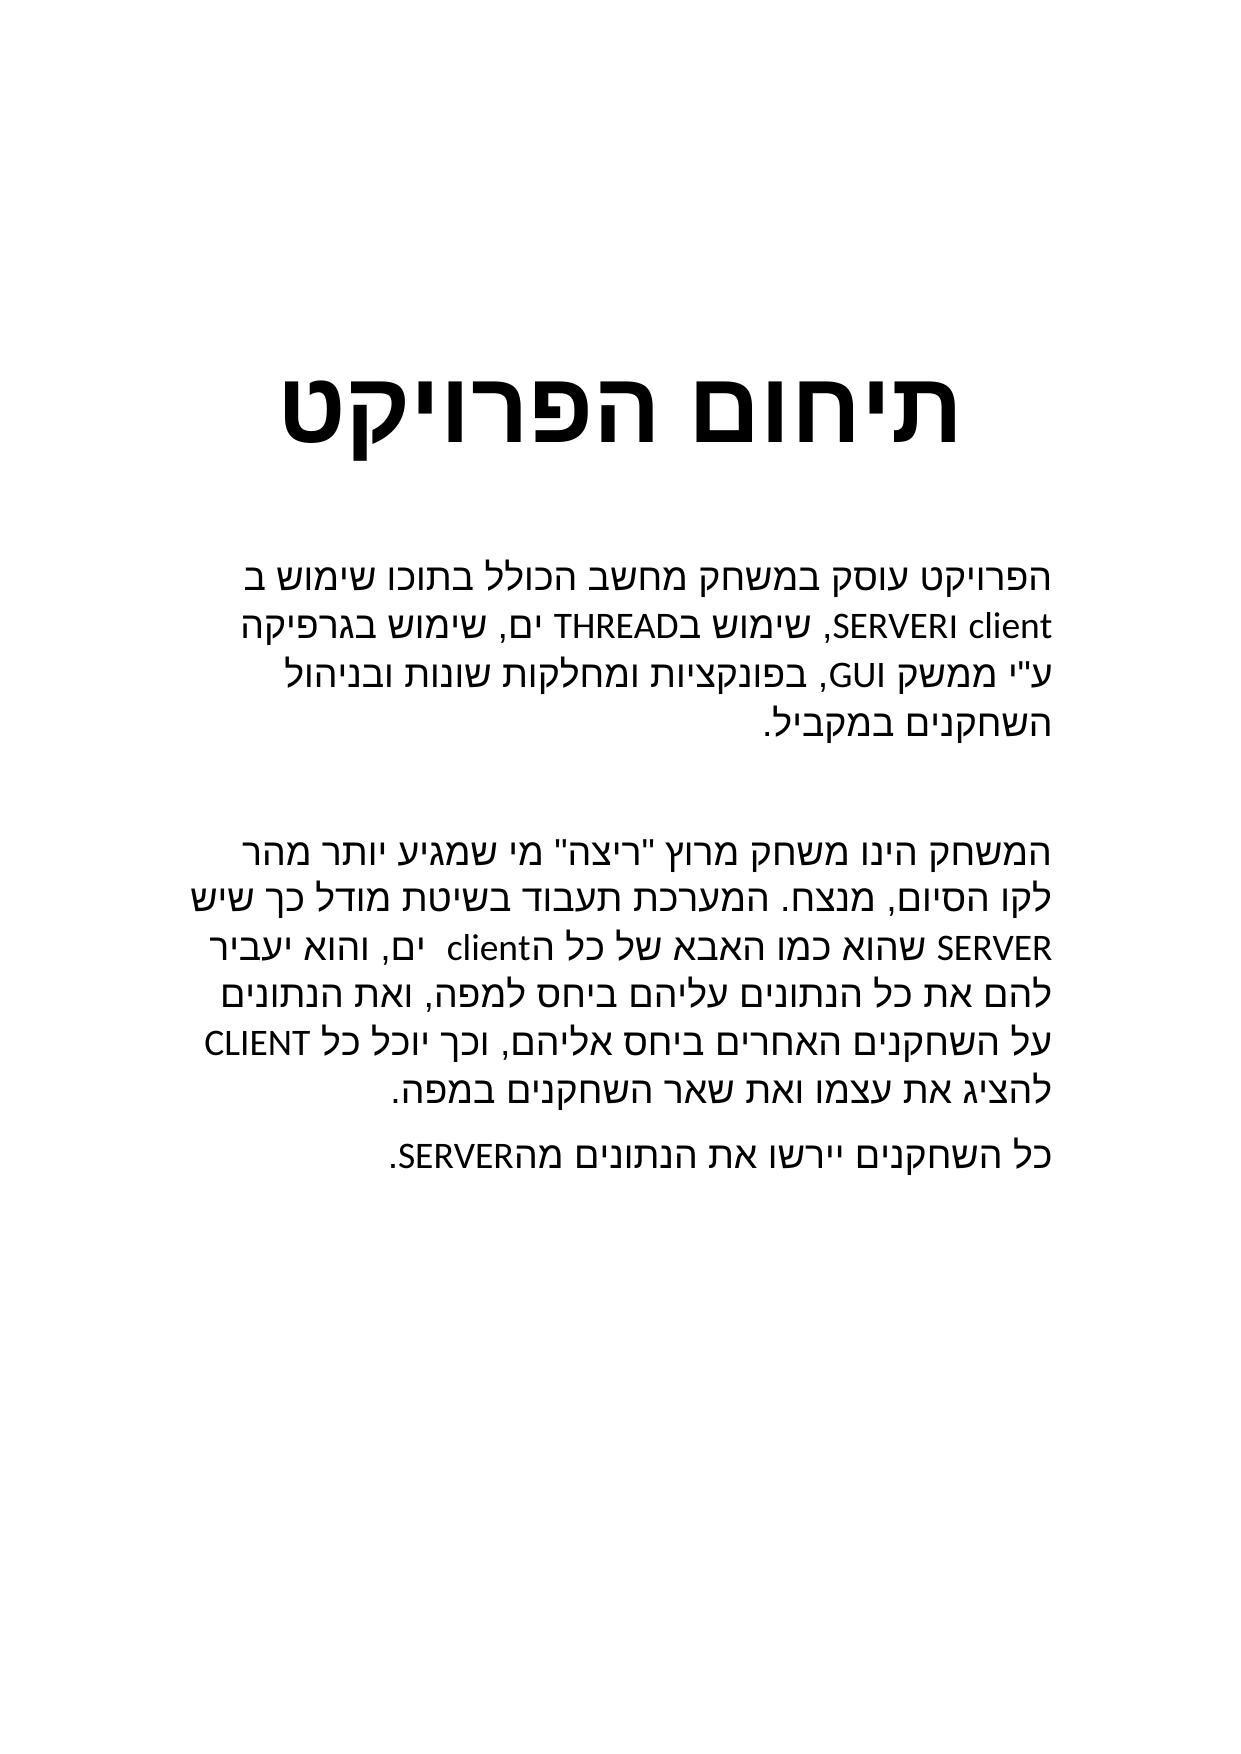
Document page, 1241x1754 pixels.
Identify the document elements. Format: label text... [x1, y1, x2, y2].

text תיחום הפרויקט [187, 348, 1053, 463]
text המשחק הינו משחק מרוץ "ריצה" מי שמגיע יותר מהר לקו הסיום, מנצח. המערכת תעבוד בשיטת מודל כך שיש SERVER שהוא כמו האבא של כל הclient ים, והוא יעביר להם את כל הנתונים עליהם ביחס למפה, ואת הנתונים על השחקנים האחרים ביחס אליהם, וכך יוכל כל CLIENT להציג את עצמו ואת שאר השחקנים במפה. [187, 830, 1053, 1112]
text הפרויקט עוסק במשחק מחשב הכולל בתוכו שימוש ב client וSERVER, שימוש בTHREAD ים, שימוש בגרפיקה ע"י ממשק GUI, בפונקציות ומחלקות שונות ובניהול השחקנים במקביל. [187, 555, 1053, 744]
text כל השחקנים יירשו את הנתונים מהSERVER. [187, 1132, 1053, 1178]
